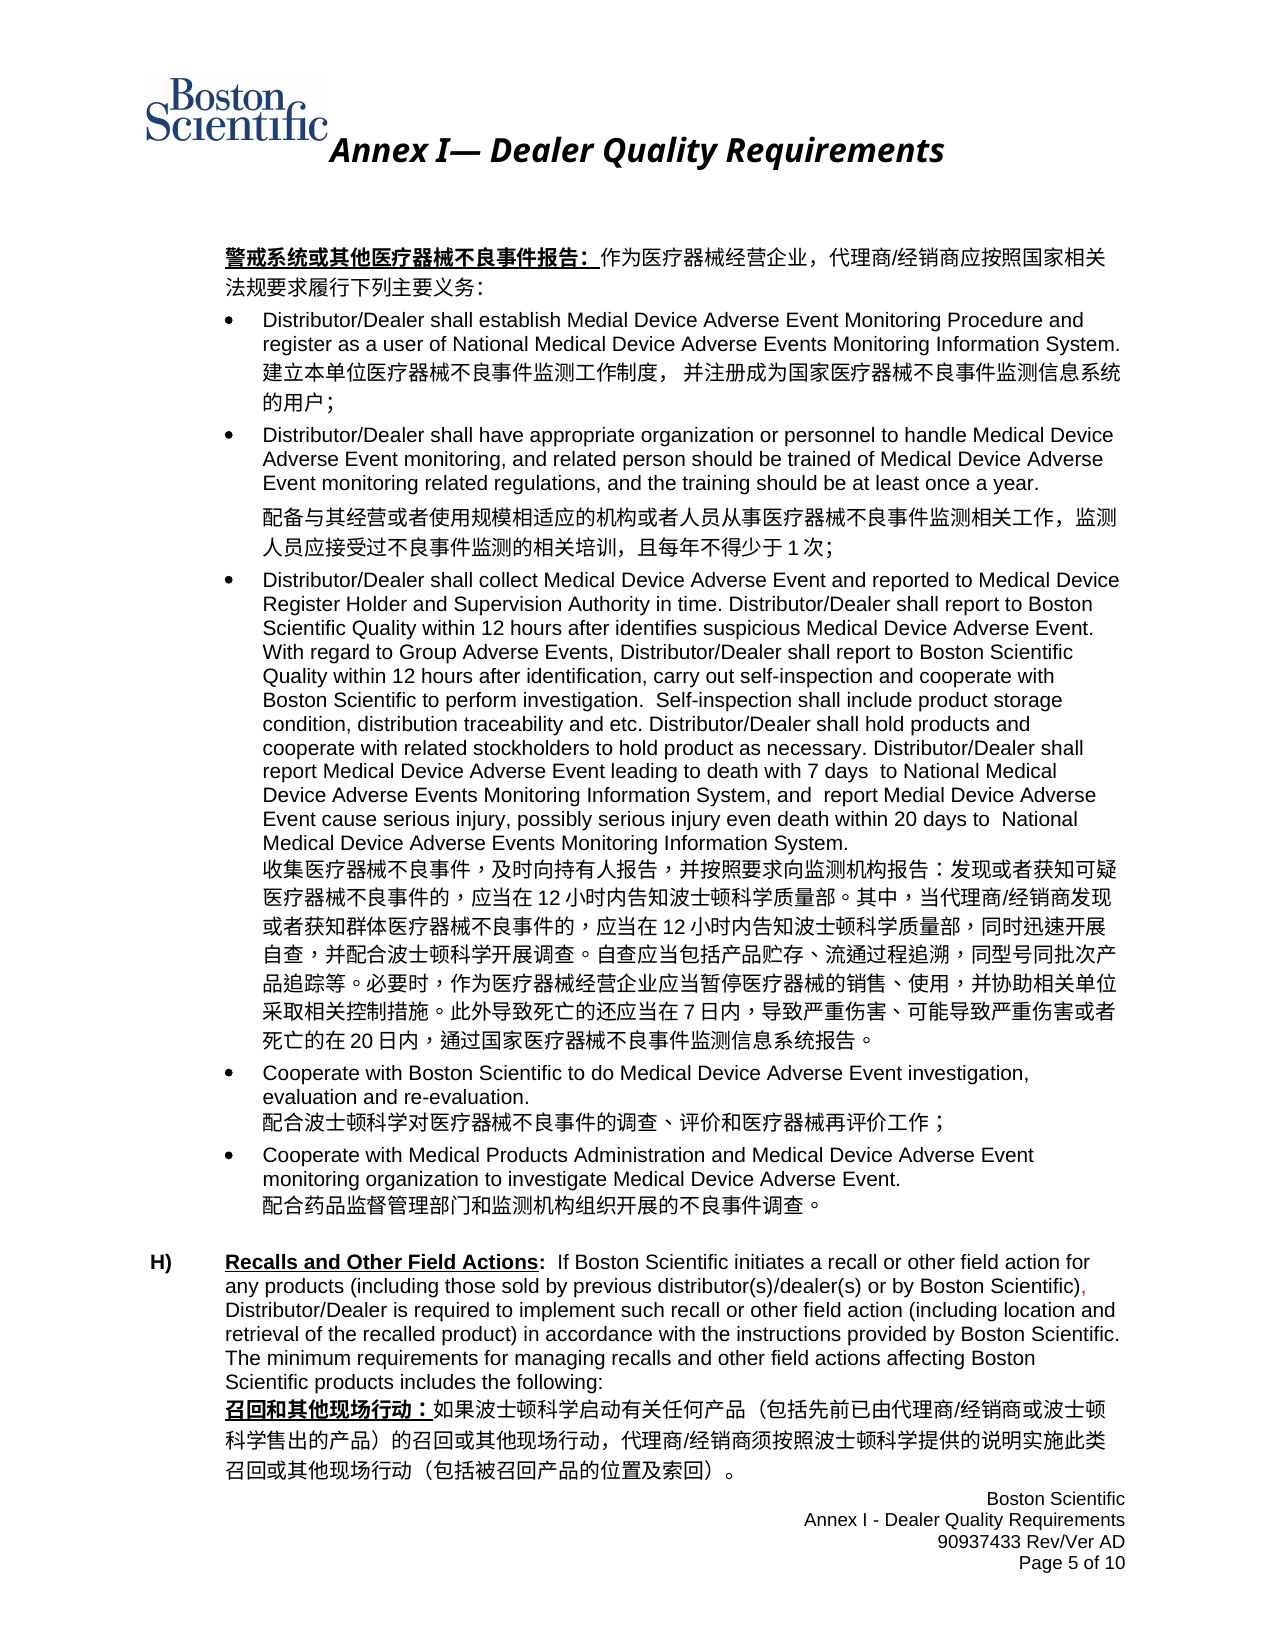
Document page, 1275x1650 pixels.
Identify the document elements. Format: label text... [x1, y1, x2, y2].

picture [145, 77, 329, 142]
list Distributor/Dealer shall collect Medical Device Adverse Event and reported to Medical Device Register Holder and Supervision Authority in time. Distributor/Dealer shall report to Boston Scientific Quality within 12 hours after identifies suspicious Medical Device Adverse Event. With regard to Group Adverse Events, Distributor/Dealer shall report to Boston Scientific Quality within 12 hours after identification, carry out self-inspection and cooperate with Boston Scientific to perform investigation. Self-inspection shall include product storage condition, distribution traceability and etc. Distributor/Dealer shall hold products and cooperate with related stockholders to hold product as necessary. Distributor/Dealer shall report Medical Device Adverse Event leading to death with 7 days to National Medical Device Adverse Events Monitoring Information System, and report Medial Device Adverse Event cause serious injury, possibly serious injury even death within 20 days to National Medical Device Adverse Events Monitoring Information System. 收集医疗器械不良事件，及时向持有人报告，并按照要求向监测机构报告：发现或者获知可疑医疗器械不良事件的，应当在12小时内告知波士顿科学质量部。其中，当代理商/经销商发现或者获知群体医疗器械不良事件的，应当在12小时内告知波士顿科学质量部，同时迅速开展自查，并配合波士顿科学开展调查。自查应当包括产品贮存、流通过程追溯，同型号同批次产品追踪等。必要时，作为医疗器械经营企业应当暂停医疗器械的销售、使用，并协助相关单位采取相关控制措施。此外导致死亡的还应当在7日内，导致严重伤害、可能导致严重伤害或者死亡的在20日内，通过国家医疗器械不良事件监测信息系统报告。 [225, 567, 1125, 1054]
list Cooperate with Medical Products Administration and Medical Device Adverse Event monitoring organization to investigate Medical Device Adverse Event. 配合药品监督管理部门和监测机构组织开展的不良事件调查。 [225, 1143, 1125, 1219]
list Distributor/Dealer shall establish Medial Device Adverse Event Monitoring Procedure and register as a user of National Medical Device Adverse Events Monitoring Information System. 建立本单位医疗器械不良事件监测工作制度， 并注册成为国家医疗器械不良事件监测信息系统的用户； [225, 308, 1125, 416]
list 召回和其他现场行动：如果波士顿科学启动有关任何产品（包括先前已由代理商/经销商或波士顿科学售出的产品）的召回或其他现场行动，代理商/经销商须按照波士顿科学提供的说明实施此类召回或其他现场行动（包括被召回产品的位置及索回）。 [225, 1393, 1125, 1484]
list Distributor/Dealer shall have appropriate organization or personnel to handle Medical Device Adverse Event monitoring, and related person should be trained of Medical Device Adverse Event monitoring related regulations, and the training should be at least once a year. [225, 423, 1125, 494]
list 配备与其经营或者使用规模相适应的机构或者人员从事医疗器械不良事件监测相关工作，监测人员应接受过不良事件监测的相关培训，且每年不得少于1次； [262, 501, 1125, 561]
list Cooperate with Boston Scientific to do Medical Device Adverse Event investigation, evaluation and re-evaluation. 配合波士顿科学对医疗器械不良事件的调查、评价和医疗器械再评价工作； [225, 1060, 1125, 1137]
text 警戒系统或其他医疗器械不良事件报告：作为医疗器械经营企业，代理商/经销商应按照国家相关法规要求履行下列主要义务： [225, 241, 1125, 302]
list Recalls and Other Field Actions: If Boston Scientific initiates a recall or other field action for any products (including those sold by previous distributor(s)/dealer(s) or by Boston Scientific), Distributor/Dealer is required to implement such recall or other field action (including location and retrieval of the recalled product) in accordance with the instructions provided by Boston Scientific. The minimum requirements for managing recalls and other field actions affecting Boston Scientific products includes the following: [150, 1250, 1125, 1393]
